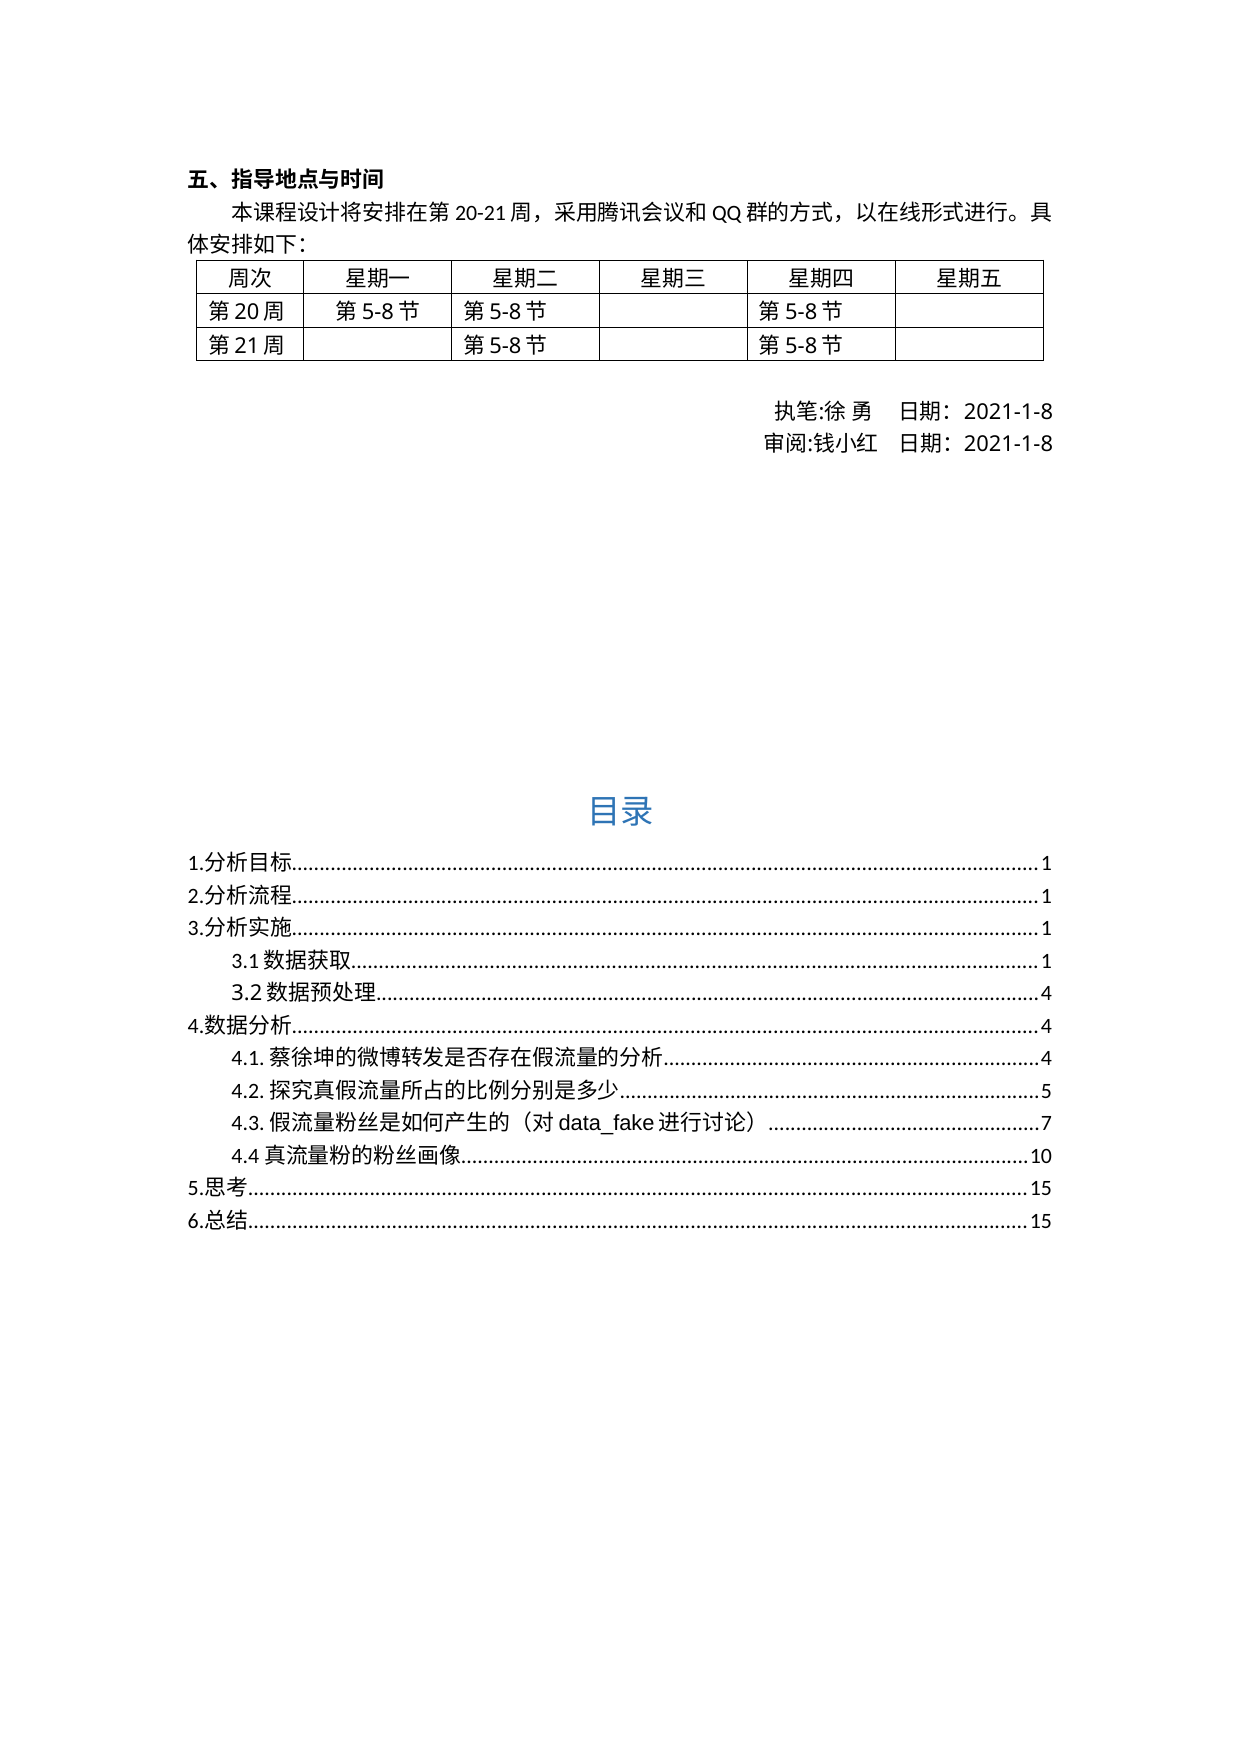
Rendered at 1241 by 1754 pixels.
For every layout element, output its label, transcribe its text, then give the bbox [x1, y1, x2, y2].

table_header 周次 [197, 261, 303, 293]
table_cell [896, 294, 1043, 327]
table_cell [600, 328, 747, 360]
table_cell 第20周 [197, 294, 303, 327]
table_cell [600, 294, 747, 327]
table_cell 第5-8节 [452, 294, 599, 327]
table_header 星期五 [896, 261, 1043, 293]
table_cell [896, 328, 1043, 360]
table_header 星期二 [452, 261, 599, 293]
table_cell [304, 328, 451, 360]
table_header 星期四 [748, 261, 895, 293]
table_cell 第21周 [197, 328, 303, 360]
text 五、指导地点与时间 [187, 162, 1053, 194]
table_cell 第5-8节 [304, 294, 451, 327]
table_cell 第5-8节 [748, 328, 895, 360]
table_header 星期三 [600, 261, 747, 293]
text 执笔:徐 勇 日期：2021-1-8 [187, 394, 1053, 426]
table_header 星期一 [304, 261, 451, 293]
table_cell 第5-8节 [452, 328, 599, 360]
text 本课程设计将安排在第20-21周，采用腾讯会议和QQ群的方式，以在线形式进行。具体安排如下： [187, 194, 1053, 259]
text 审阅:钱小红 日期：2021-1-8 [187, 426, 1053, 459]
table_cell 第5-8节 [748, 294, 895, 327]
